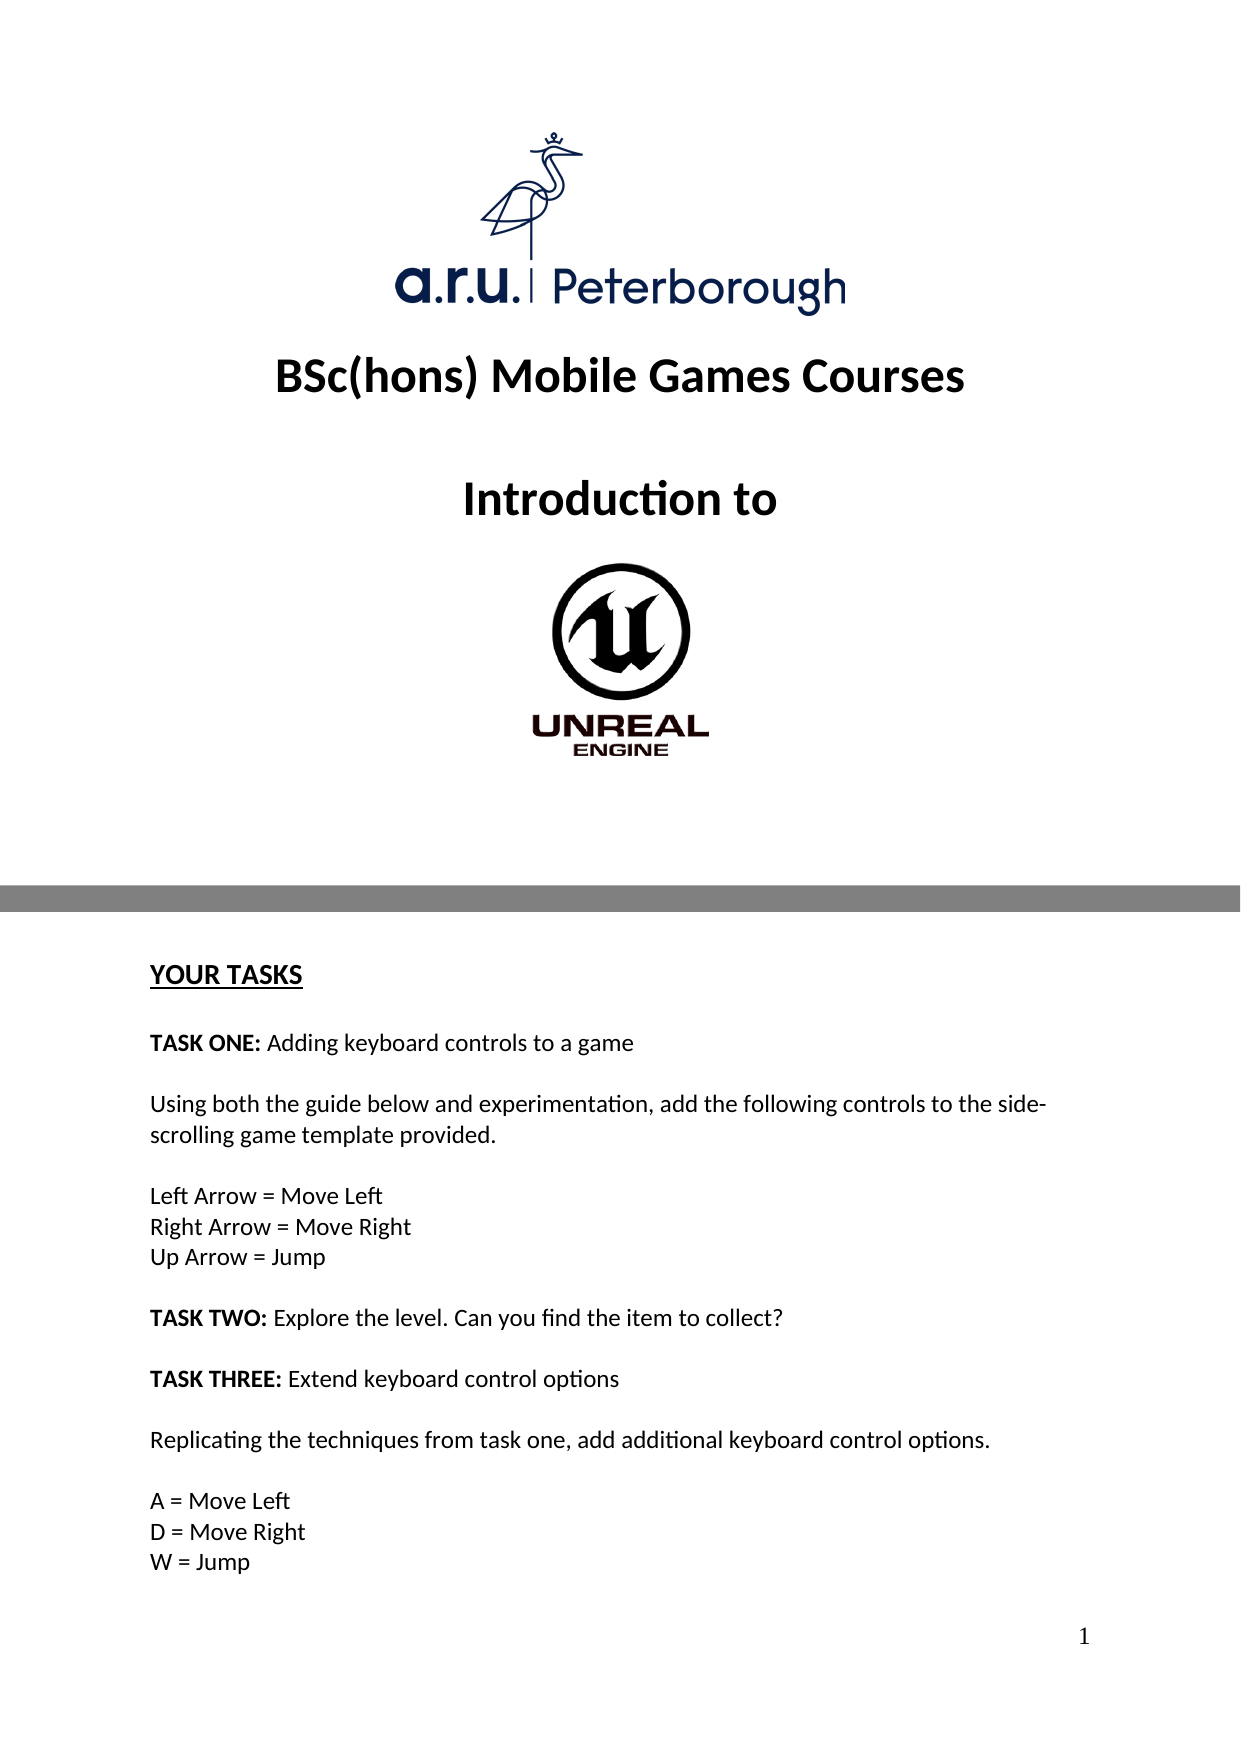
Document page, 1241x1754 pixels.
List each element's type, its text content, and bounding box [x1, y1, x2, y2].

text TASK ONE: Adding keyboard controls to a game [150, 1028, 1090, 1058]
picture [531, 556, 710, 769]
text Introduction to [150, 466, 1090, 527]
text BSc(hons) Mobile Games Courses [150, 344, 1090, 405]
text Replicating the techniques from task one, add additional keyboard control options. [150, 1424, 1090, 1455]
text Left Arrow = Move Left [150, 1180, 1090, 1211]
picture [395, 132, 845, 316]
text W = Jump [150, 1546, 1090, 1577]
text D = Move Right [150, 1516, 1090, 1546]
text TASK TWO: Explore the level. Can you find the item to collect? [150, 1302, 1090, 1333]
text A = Move Left [150, 1485, 1090, 1516]
text TASK THREE: Extend keyboard control options [150, 1363, 1090, 1394]
text Right Arrow = Move Right [150, 1211, 1090, 1241]
text Using both the guide below and experimentation, add the following controls to the side-scrolling game template provided. [150, 1089, 1090, 1150]
text YOUR TASKS [150, 956, 1090, 992]
text Up Arrow = Jump [150, 1241, 1090, 1272]
